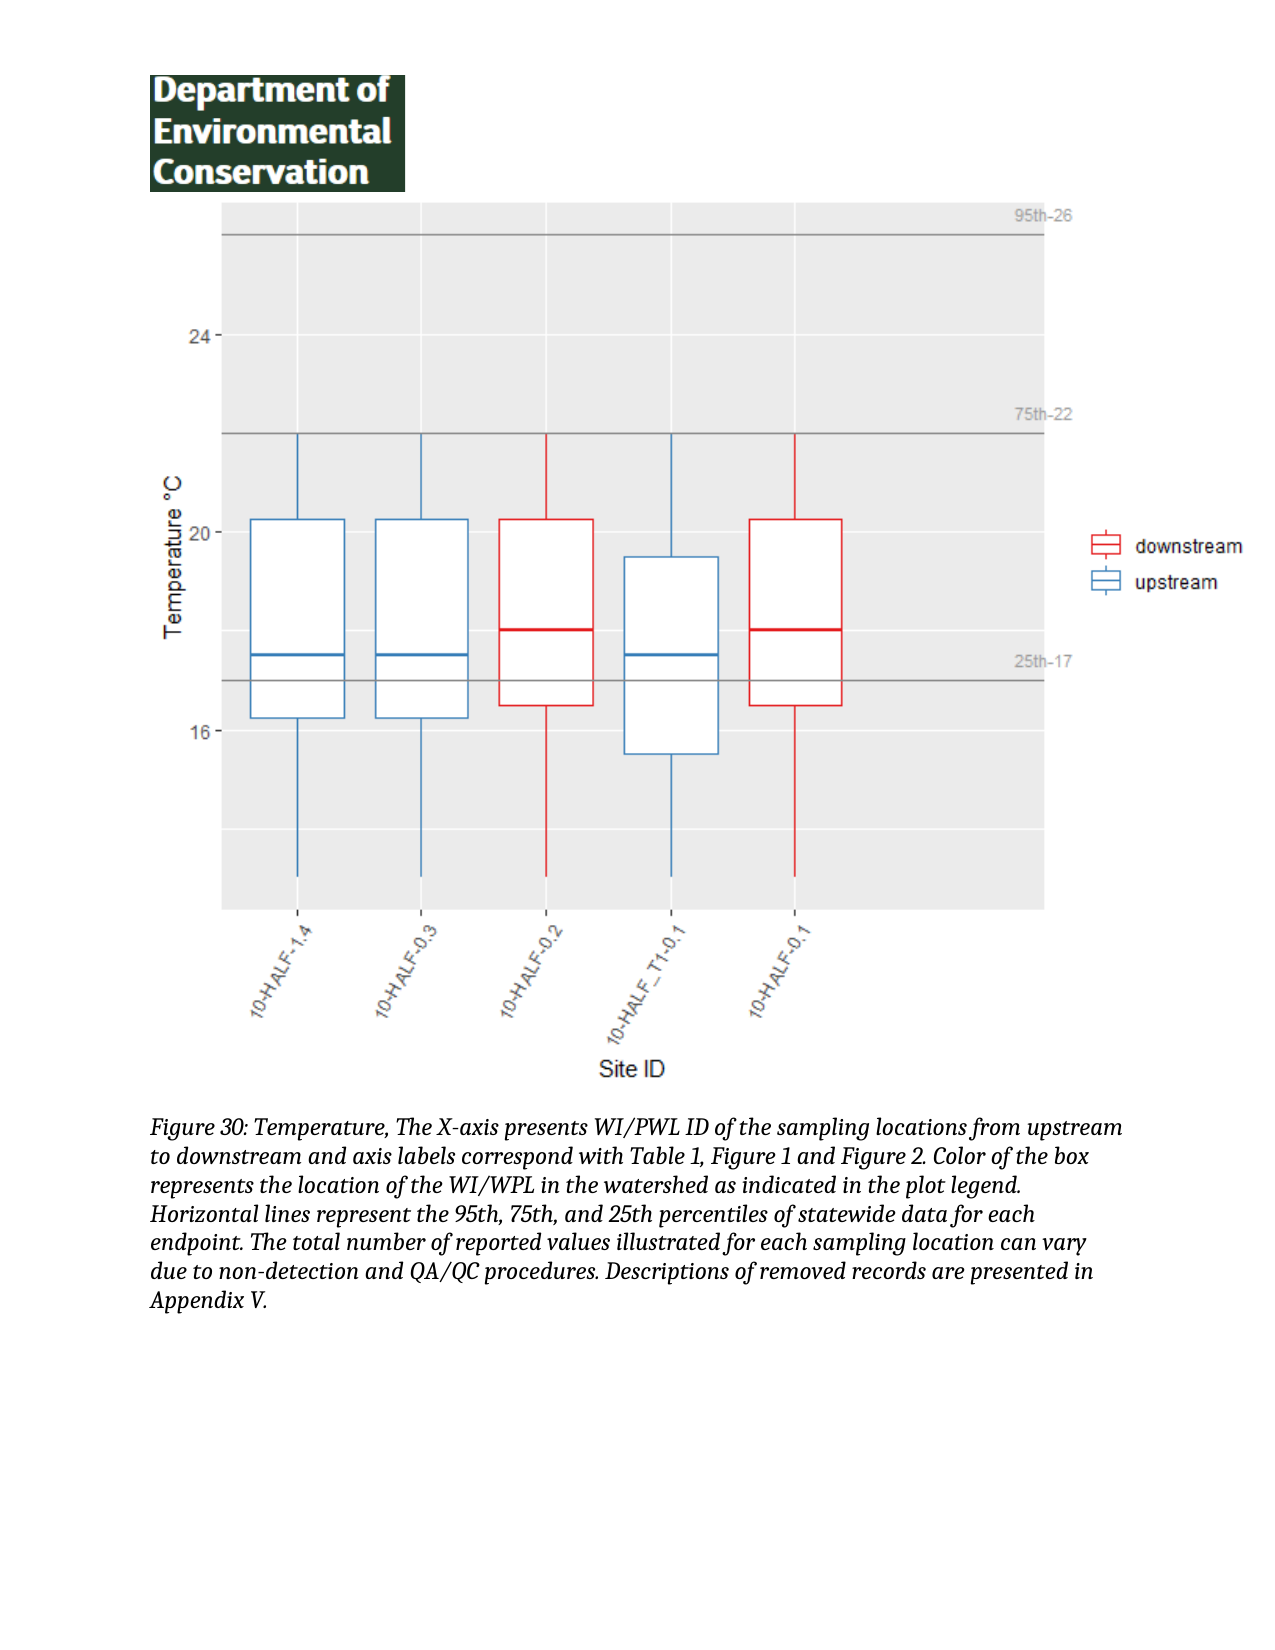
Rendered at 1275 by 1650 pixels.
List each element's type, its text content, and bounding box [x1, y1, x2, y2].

text Figure : Temperature, The X-axis presents WI/PWL ID of the sampling locations from upstream to downstream and axis labels correspond with Table 1, Figure 1 and Figure 2. Color of the box represents the location of the WI/WPL in the watershed as indicated in the plot legend. Horizontal lines represent the 95th, 75th, and 25th percentiles of statewide data for each endpoint. The total number of reported values illustrated for each sampling location can vary due to non-detection and QA/QC procedures. Descriptions of removed records are presented in Appendix V. [150, 1113, 1125, 1314]
picture [150, 75, 1275, 1093]
